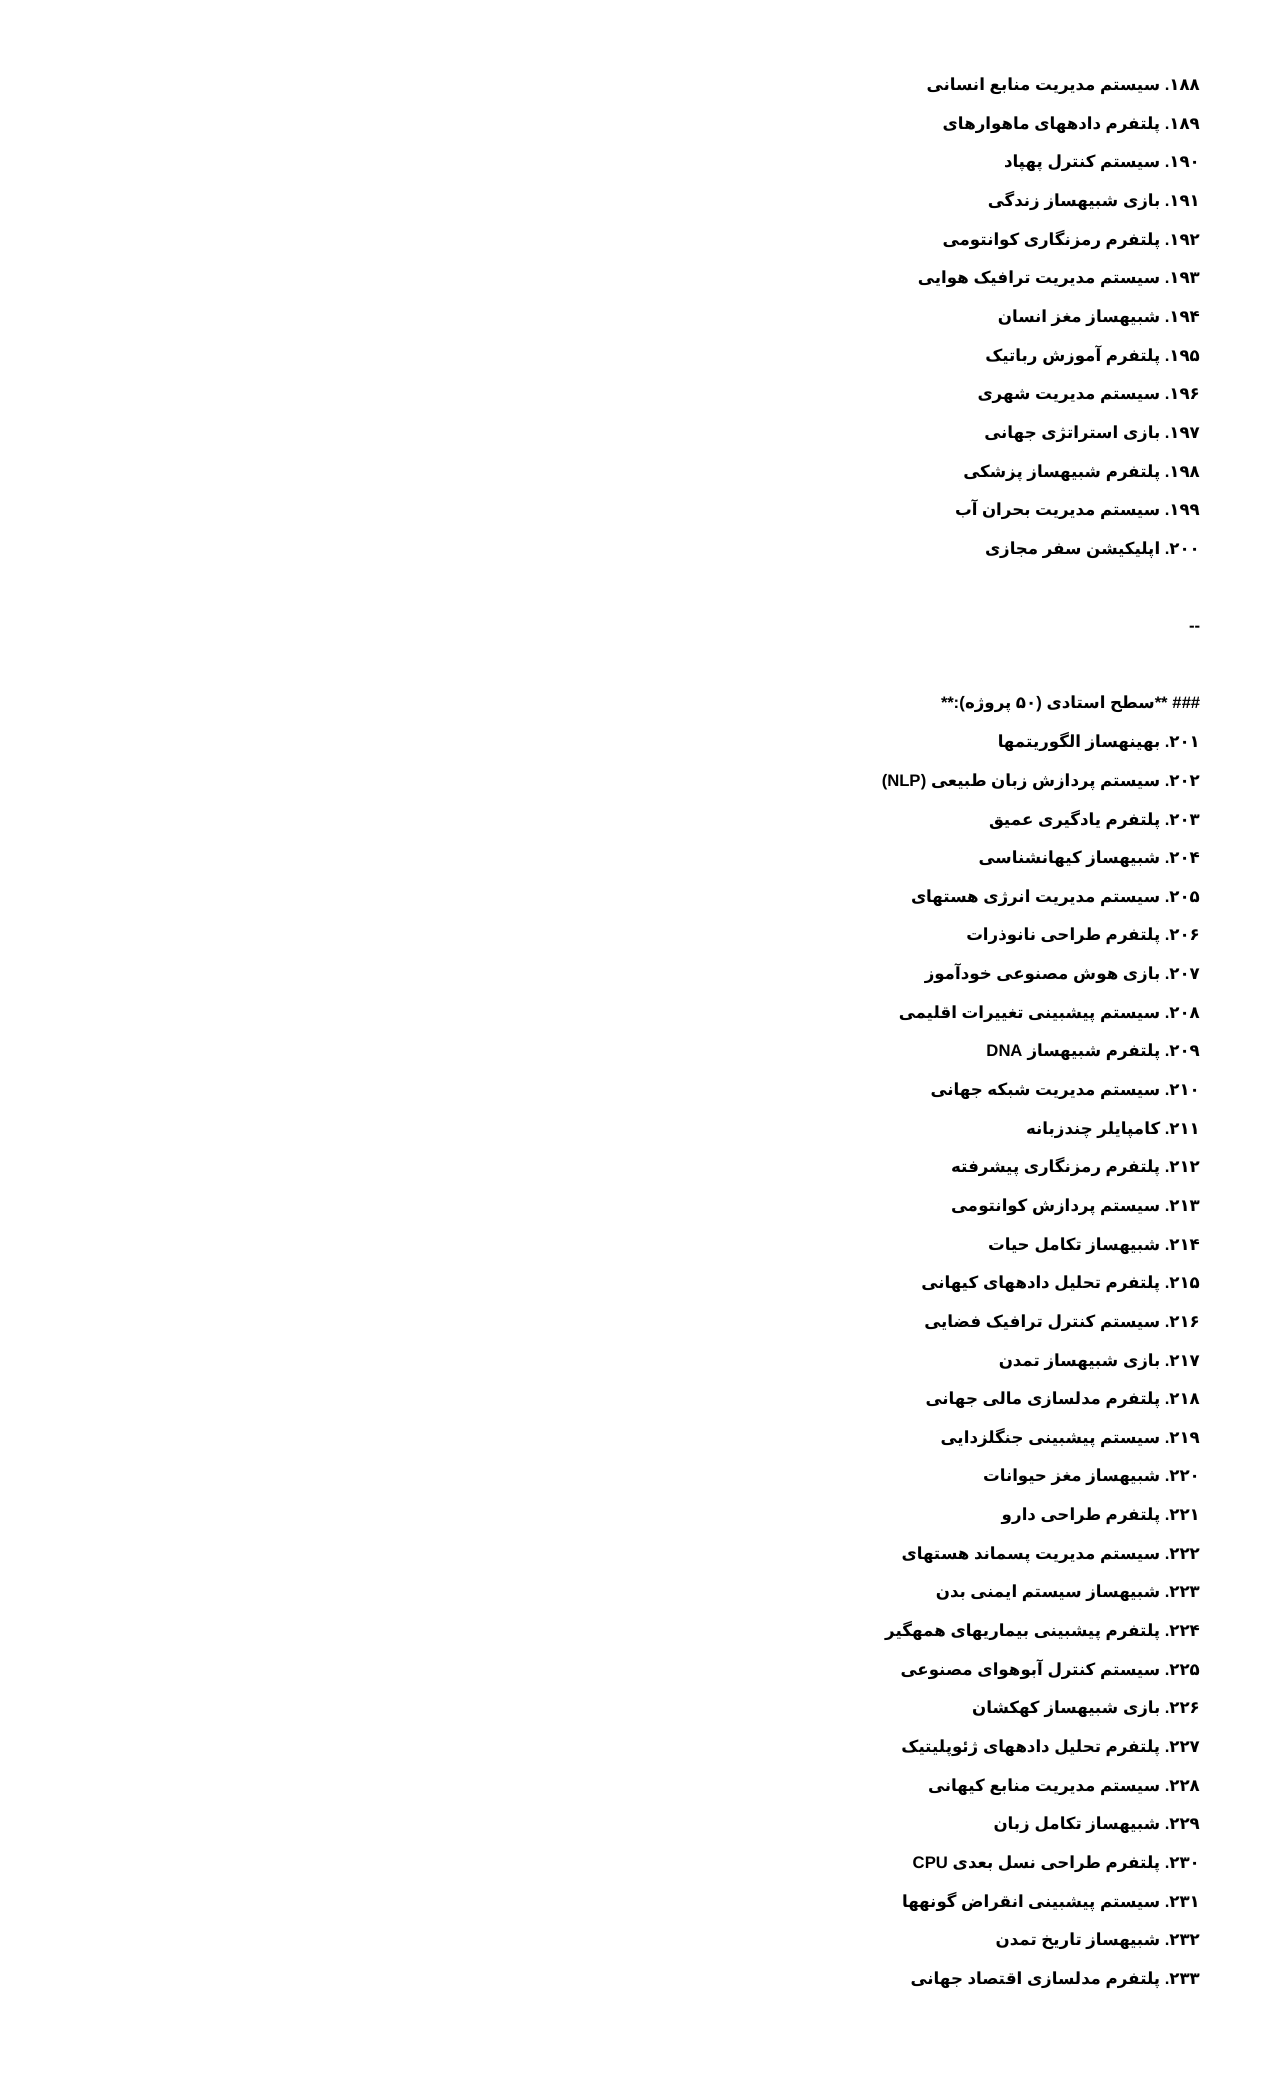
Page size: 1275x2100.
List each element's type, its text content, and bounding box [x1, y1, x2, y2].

text ۲۲۲. سیستم مدیریت پسماند هستهای [75, 1543, 1200, 1563]
text ۲۰۵. سیستم مدیریت انرژی هستهای [75, 887, 1200, 906]
text ۲۲۴. پلتفرم پیشبینی بیماریهای همهگیر [75, 1621, 1200, 1640]
text ۲۲۱. پلتفرم طراحی دارو [75, 1505, 1200, 1524]
text ۱۹۲. پلتفرم رمزنگاری کوانتومی [75, 229, 1200, 249]
text ۲۰۴. شبیهساز کیهانشناسی [75, 848, 1200, 867]
text ۲۰۱. بهینهساز الگوریتمها [75, 732, 1200, 751]
text ۱۹۰. سیستم کنترل پهپاد [75, 152, 1200, 171]
text ۲۰۷. بازی هوش مصنوعی خودآموز [75, 964, 1200, 983]
text ۲۲۷. پلتفرم تحلیل دادههای ژئوپلیتیک [75, 1737, 1200, 1756]
text ۲۰۹. پلتفرم شبیهساز DNA [75, 1041, 1200, 1060]
text ۱۹۳. سیستم مدیریت ترافیک هوایی [75, 268, 1200, 287]
text ۲۰۸. سیستم پیشبینی تغییرات اقلیمی [75, 1002, 1200, 1022]
text ۲۳۲. شبیهساز تاریخ تمدن [75, 1930, 1200, 1949]
text ۲۱۳. سیستم پردازش کوانتومی [75, 1196, 1200, 1215]
text ۲۳۱. سیستم پیشبینی انقراض گونهها [75, 1891, 1200, 1911]
text ۲۳۳. پلتفرم مدلسازی اقتصاد جهانی [75, 1969, 1200, 1988]
text ۲۱۰. سیستم مدیریت شبکه جهانی [75, 1080, 1200, 1099]
text ۲۱۸. پلتفرم مدلسازی مالی جهانی [75, 1389, 1200, 1408]
text ۱۸۹. پلتفرم دادههای ماهوارهای [75, 114, 1200, 133]
text ۲۲۸. سیستم مدیریت منابع کیهانی [75, 1775, 1200, 1794]
text ۲۱۱. کامپایلر چندزبانه [75, 1118, 1200, 1138]
text ۱۹۴. شبیهساز مغز انسان [75, 307, 1200, 326]
text ۲۰۳. پلتفرم یادگیری عمیق [75, 809, 1200, 828]
text ۱۹۵. پلتفرم آموزش رباتیک [75, 346, 1200, 365]
text ۱۹۹. سیستم مدیریت بحران آب [75, 500, 1200, 519]
text ### **سطح استادی (۵۰ پروژه):** [75, 693, 1200, 712]
text ۱۹۱. بازی شبیهساز زندگی [75, 191, 1200, 210]
text ۲۲۵. سیستم کنترل آبوهوای مصنوعی [75, 1659, 1200, 1679]
text ۲۱۹. سیستم پیشبینی جنگلزدایی [75, 1428, 1200, 1447]
text ۲۲۹. شبیهساز تکامل زبان [75, 1814, 1200, 1833]
text ۲۱۲. پلتفرم رمزنگاری پیشرفته [75, 1157, 1200, 1176]
text ۱۹۸. پلتفرم شبیهساز پزشکی [75, 461, 1200, 481]
text ۲۰۶. پلتفرم طراحی نانوذرات [75, 925, 1200, 944]
text ۲۲۳. شبیهساز سیستم ایمنی بدن [75, 1582, 1200, 1601]
text ۲۲۰. شبیهساز مغز حیوانات [75, 1466, 1200, 1485]
text ۲۰۰. اپلیکیشن سفر مجازی [75, 539, 1200, 558]
text ۲۱۶. سیستم کنترل ترافیک فضایی [75, 1312, 1200, 1331]
text -- [75, 616, 1200, 635]
text ۲۱۴. شبیهساز تکامل حیات [75, 1234, 1200, 1253]
text ۱۹۷. بازی استراتژی جهانی [75, 423, 1200, 442]
text ۱۸۸. سیستم مدیریت منابع انسانی [75, 75, 1200, 94]
text ۲۱۵. پلتفرم تحلیل دادههای کیهانی [75, 1273, 1200, 1292]
text ۲۱۷. بازی شبیهساز تمدن [75, 1350, 1200, 1369]
text ۲۲۶. بازی شبیهساز کهکشان [75, 1698, 1200, 1717]
text ۱۹۶. سیستم مدیریت شهری [75, 384, 1200, 403]
text ۲۰۲. سیستم پردازش زبان طبیعی (NLP) [75, 771, 1200, 790]
text ۲۳۰. پلتفرم طراحی نسل بعدی CPU [75, 1853, 1200, 1872]
